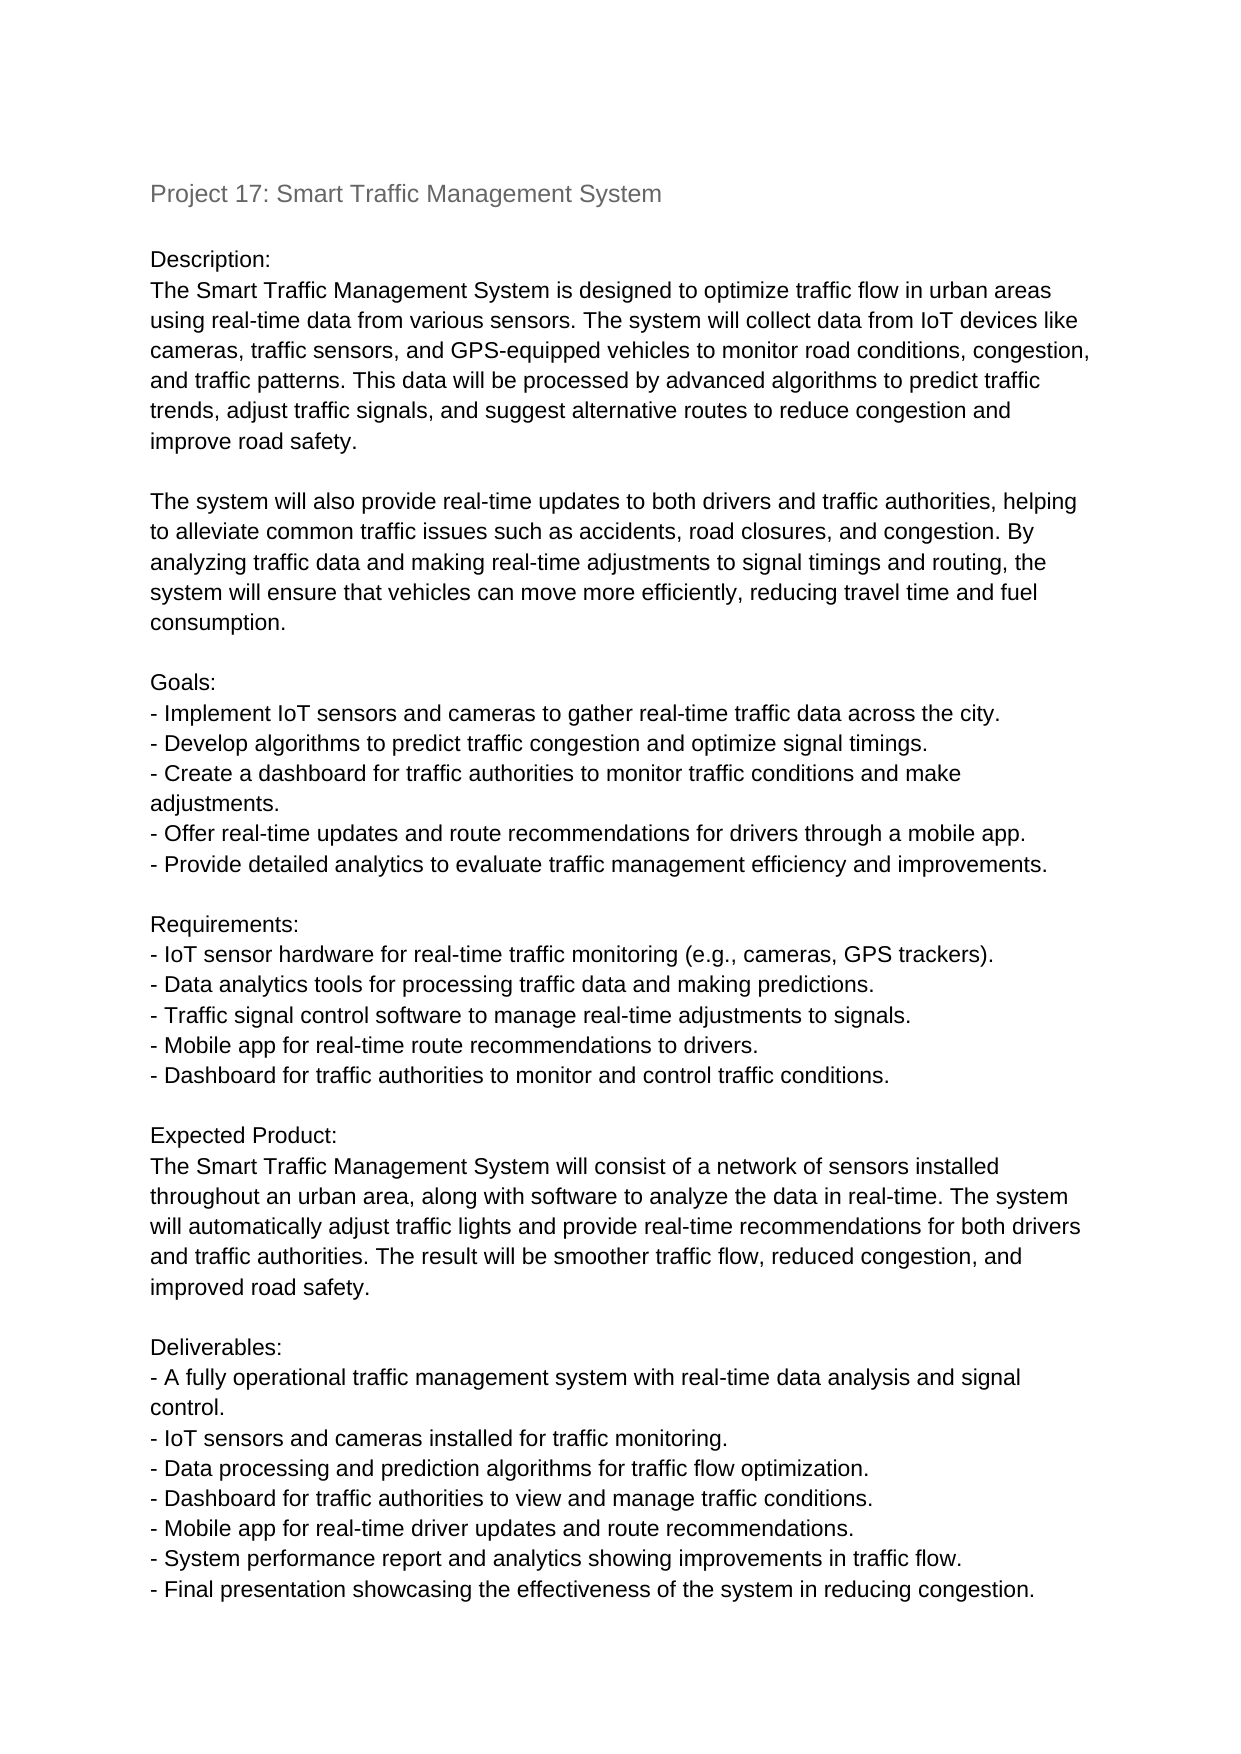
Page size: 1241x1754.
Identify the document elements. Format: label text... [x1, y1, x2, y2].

text Requirements: [150, 911, 1090, 937]
text - IoT sensors and cameras installed for traffic monitoring. [150, 1424, 1090, 1451]
text - Traffic signal control software to manage real-time adjustments to signals. [150, 1002, 1090, 1028]
text - Offer real-time updates and route recommendations for drivers through a mobile app. [150, 820, 1090, 847]
text - A fully operational traffic management system with real-time data analysis and signal control. [150, 1364, 1090, 1421]
text Expected Product: [150, 1122, 1090, 1149]
text - System performance report and analytics showing improvements in traffic flow. [150, 1545, 1090, 1572]
text - Mobile app for real-time route recommendations to drivers. [150, 1032, 1090, 1058]
text The system will also provide real-time updates to both drivers and traffic authorities, helping to alleviate common traffic issues such as accidents, road closures, and congestion. By analyzing traffic data and making real-time adjustments to signal timings and routing, the system will ensure that vehicles can move more efficiently, reducing travel time and fuel consumption. [150, 488, 1090, 635]
text - Dashboard for traffic authorities to view and manage traffic conditions. [150, 1485, 1090, 1511]
text The Smart Traffic Management System will consist of a network of sensors installed throughout an urban area, along with software to analyze the data in real-time. The system will automatically adjust traffic lights and provide real-time recommendations for both drivers and traffic authorities. The result will be smoother traffic flow, reduced congestion, and improved road safety. [150, 1153, 1090, 1300]
text - Provide detailed analytics to evaluate traffic management efficiency and improvements. [150, 851, 1090, 877]
text - Mobile app for real-time driver updates and route recommendations. [150, 1515, 1090, 1542]
text Deliverables: [150, 1334, 1090, 1360]
text - Implement IoT sensors and cameras to gather real-time traffic data across the city. [150, 699, 1090, 726]
text The Smart Traffic Management System is designed to optimize traffic flow in urban areas using real-time data from various sensors. The system will collect data from IoT devices like cameras, traffic sensors, and GPS-equipped vehicles to monitor road conditions, congestion, and traffic patterns. This data will be processed by advanced algorithms to predict traffic trends, adjust traffic signals, and suggest alternative routes to reduce congestion and improve road safety. [150, 277, 1090, 454]
text - Dashboard for traffic authorities to monitor and control traffic conditions. [150, 1062, 1090, 1088]
text - Data processing and prediction algorithms for traffic flow optimization. [150, 1455, 1090, 1481]
text - Create a dashboard for traffic authorities to monitor traffic conditions and make adjustments. [150, 760, 1090, 817]
text - IoT sensor hardware for real-time traffic monitoring (e.g., cameras, GPS trackers). [150, 941, 1090, 968]
text - Data analytics tools for processing traffic data and making predictions. [150, 971, 1090, 998]
text - Final presentation showcasing the effectiveness of the system in reducing congestion. [150, 1576, 1090, 1602]
subtitle Project 17: Smart Traffic Management System [150, 179, 1090, 208]
text Description: [150, 246, 1090, 273]
text Goals: [150, 669, 1090, 696]
text - Develop algorithms to predict traffic congestion and optimize signal timings. [150, 730, 1090, 756]
